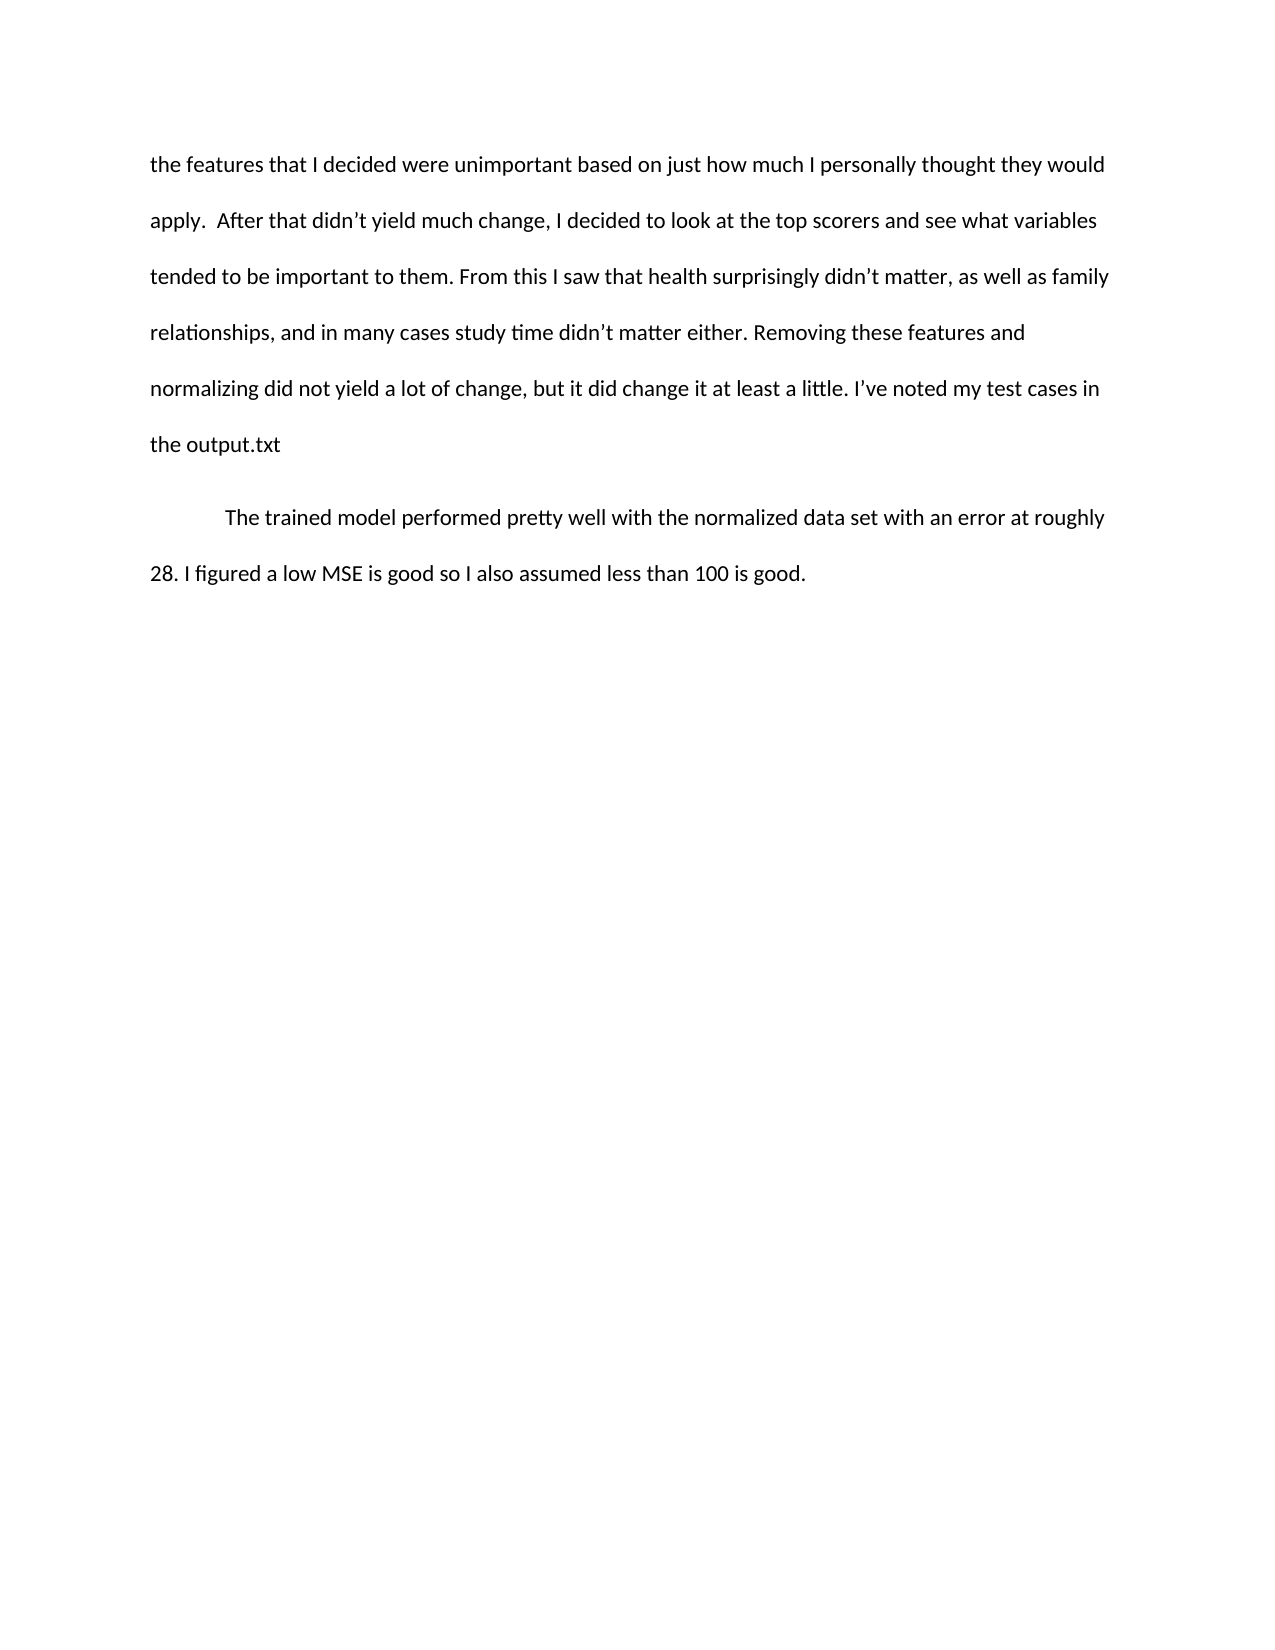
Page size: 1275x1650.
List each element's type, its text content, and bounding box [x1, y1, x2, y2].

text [150, 150, 1125, 458]
text The trained model performed pretty well with the normalized data set with an error at roughly 28. I figured a low MSE is good so I also assumed less than 100 is good. [150, 503, 1125, 587]
